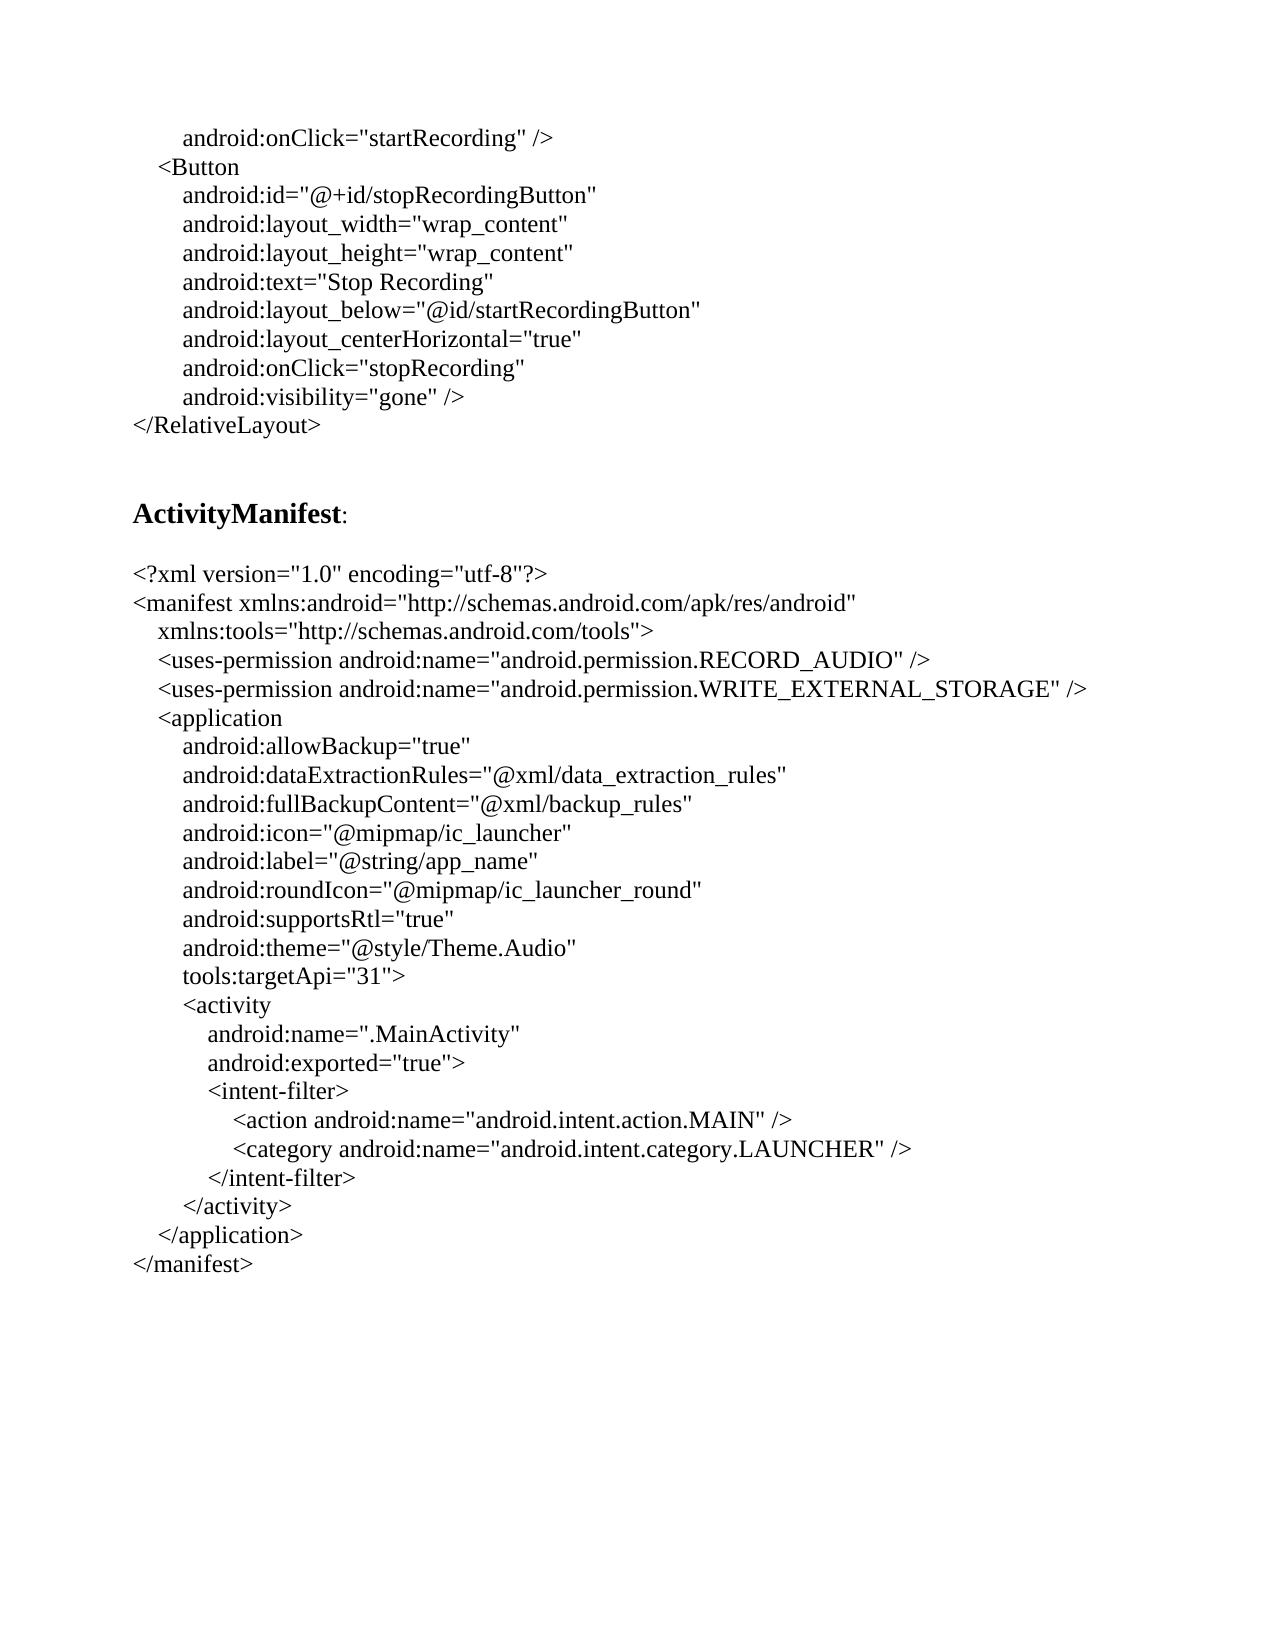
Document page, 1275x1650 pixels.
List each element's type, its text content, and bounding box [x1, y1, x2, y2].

text android:label="@string/app_name" [132, 846, 1254, 875]
text android:onClick="startRecording" /> [132, 123, 1254, 152]
text </RelativeLayout> [132, 410, 1254, 439]
text android:layout_width="wrap_content" [132, 209, 1254, 238]
text android:id="@+id/stopRecordingButton" [132, 180, 1254, 209]
text android:layout_height="wrap_content" [132, 238, 1254, 267]
text </manifest> [132, 1249, 1254, 1278]
text android:fullBackupContent="@xml/backup_rules" [132, 789, 1254, 818]
text <activity [132, 990, 1254, 1019]
text android:exported="true"> [132, 1048, 1254, 1076]
text <application [132, 703, 1254, 731]
text android:layout_below="@id/startRecordingButton" [132, 295, 1254, 324]
text android:onClick="stopRecording" [132, 353, 1254, 382]
text </intent-filter> [132, 1163, 1254, 1191]
text android:name=".MainActivity" [132, 1019, 1254, 1048]
text </activity> [132, 1191, 1254, 1220]
text tools:targetApi="31"> [132, 961, 1254, 990]
text xmlns:tools="http://schemas.android.com/tools"> [132, 616, 1254, 645]
text <?xml version="1.0" encoding="utf-8"?> [132, 559, 1254, 588]
text android:allowBackup="true" [132, 731, 1254, 760]
text <action android:name="android.intent.action.MAIN" /> [132, 1105, 1254, 1134]
text android:dataExtractionRules="@xml/data_extraction_rules" [132, 760, 1254, 789]
text <manifest xmlns:android="http://schemas.android.com/apk/res/android" [132, 588, 1254, 616]
text android:supportsRtl="true" [132, 904, 1254, 933]
text <uses-permission android:name="android.permission.WRITE_EXTERNAL_STORAGE" /> [132, 674, 1254, 703]
text ActivityManifest: [132, 497, 1254, 530]
text </application> [132, 1220, 1254, 1249]
text android:icon="@mipmap/ic_launcher" [132, 818, 1254, 846]
text android:theme="@style/Theme.Audio" [132, 933, 1254, 961]
text <Button [132, 152, 1254, 180]
text <intent-filter> [132, 1076, 1254, 1105]
text android:roundIcon="@mipmap/ic_launcher_round" [132, 875, 1254, 904]
text <category android:name="android.intent.category.LAUNCHER" /> [132, 1134, 1254, 1163]
text <uses-permission android:name="android.permission.RECORD_AUDIO" /> [132, 645, 1254, 674]
text android:visibility="gone" /> [132, 382, 1254, 410]
text android:text="Stop Recording" [132, 267, 1254, 295]
text android:layout_centerHorizontal="true" [132, 324, 1254, 353]
